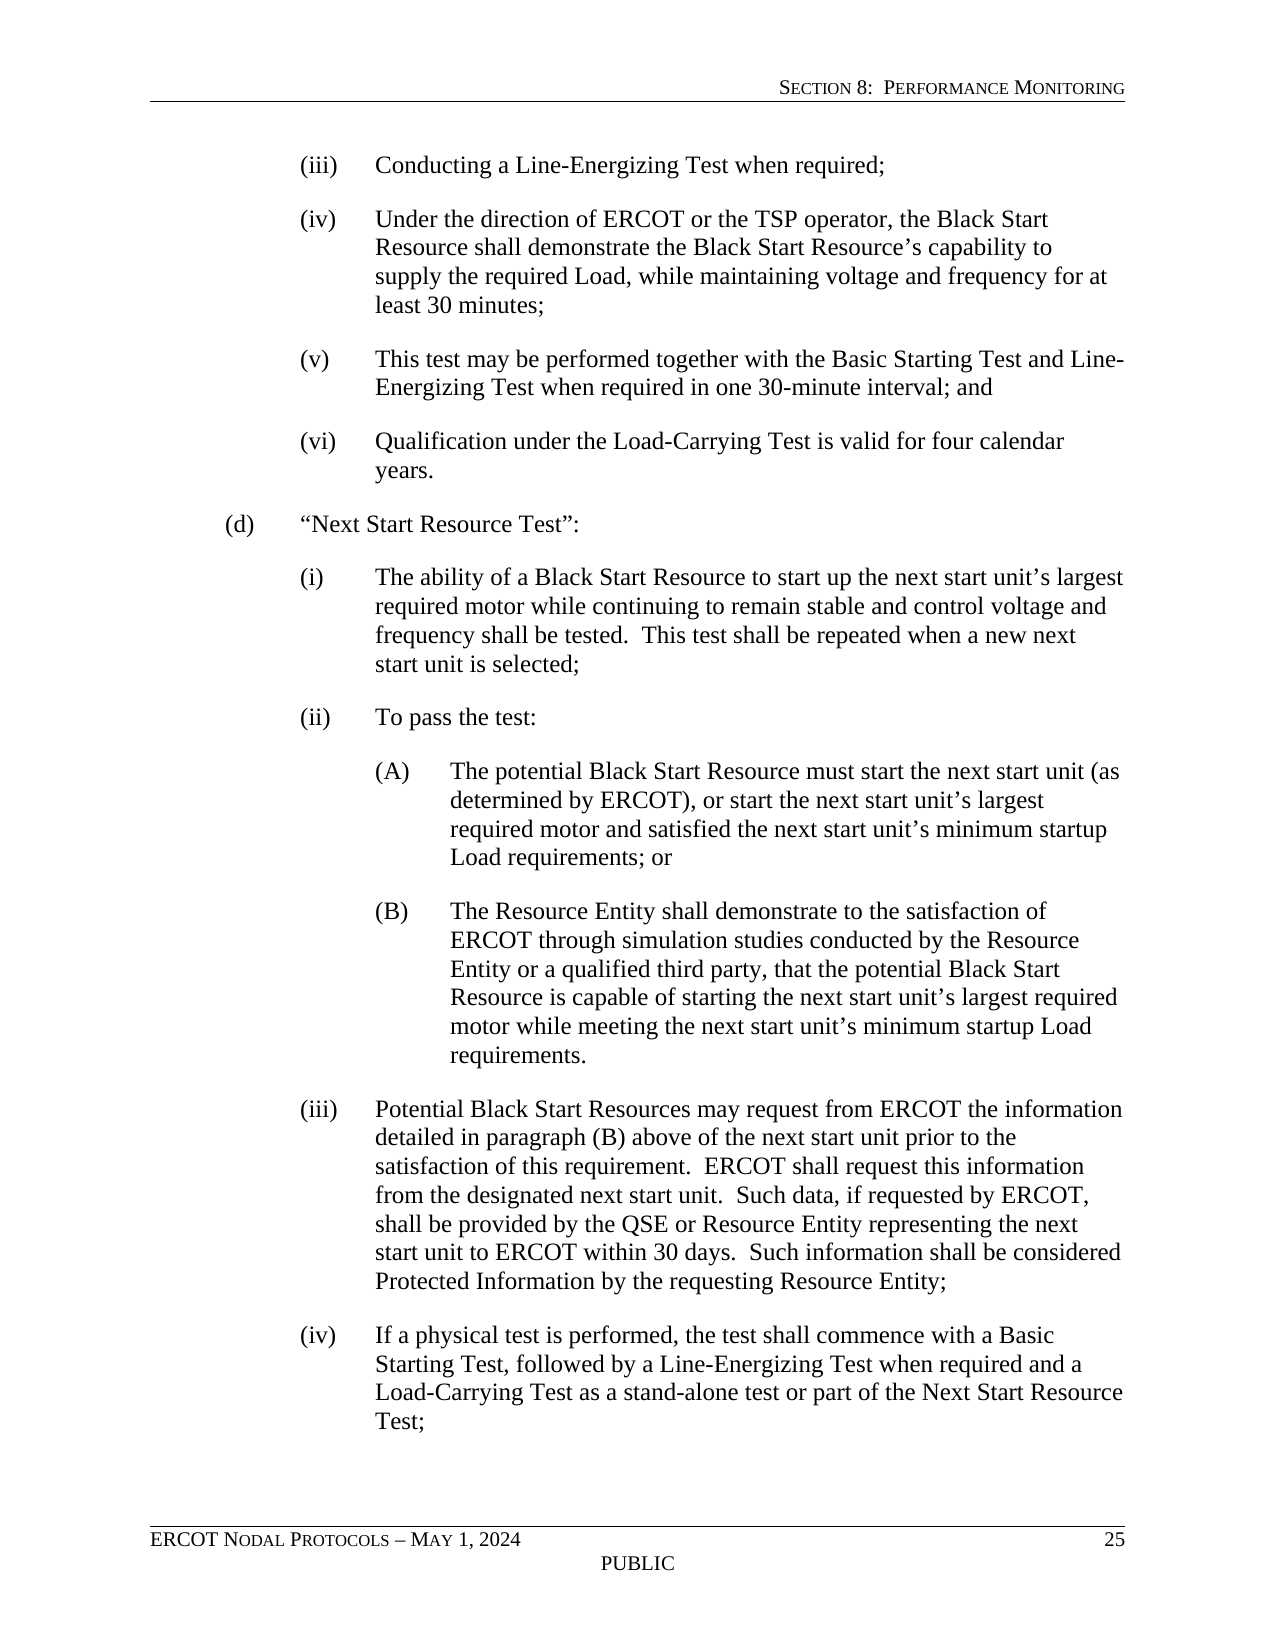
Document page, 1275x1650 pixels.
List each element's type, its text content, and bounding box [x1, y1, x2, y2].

list (i) The ability of a Black Start Resource to start up the next start unit’s largest required motor while continuing to remain stable and control voltage and frequency shall be tested. This test shall be repeated when a new next start unit is selected; [300, 562, 1125, 677]
list (iii) Conducting a Line-Energizing Test when required; [300, 150, 1125, 179]
list (iv) If a physical test is performed, the test shall commence with a Basic Starting Test, followed by a Line-Energizing Test when required and a Load-Carrying Test as a stand-alone test or part of the Next Start Resource Test; [300, 1320, 1125, 1435]
list (iv) Under the direction of ERCOT or the TSP operator, the Black Start Resource shall demonstrate the Black Start Resource’s capability to supply the required Load, while maintaining voltage and frequency for at least 30 minutes; [300, 204, 1125, 319]
list (v) This test may be performed together with the Basic Starting Test and Line-Energizing Test when required in one 30-minute interval; and [300, 344, 1125, 401]
list (ii) To pass the test: [300, 702, 1125, 731]
list (A) The potential Black Start Resource must start the next start unit (as determined by ERCOT), or start the next start unit’s largest required motor and satisfied the next start unit’s minimum startup Load requirements; or [375, 756, 1125, 871]
list (vi) Qualification under the Load-Carrying Test is valid for four calendar years. [300, 426, 1125, 484]
list (B) The Resource Entity shall demonstrate to the satisfaction of ERCOT through simulation studies conducted by the Resource Entity or a qualified third party, that the potential Black Start Resource is capable of starting the next start unit’s largest required motor while meeting the next start unit’s minimum startup Load requirements. [375, 896, 1125, 1069]
list (iii) Potential Black Start Resources may request from ERCOT the information detailed in paragraph (B) above of the next start unit prior to the satisfaction of this requirement. ERCOT shall request this information from the designated next start unit. Such data, if requested by ERCOT, shall be provided by the QSE or Resource Entity representing the next start unit to ERCOT within 30 days. Such information shall be considered Protected Information by the requesting Resource Entity; [300, 1094, 1125, 1295]
list (d) “Next Start Resource Test”: [225, 509, 1125, 537]
